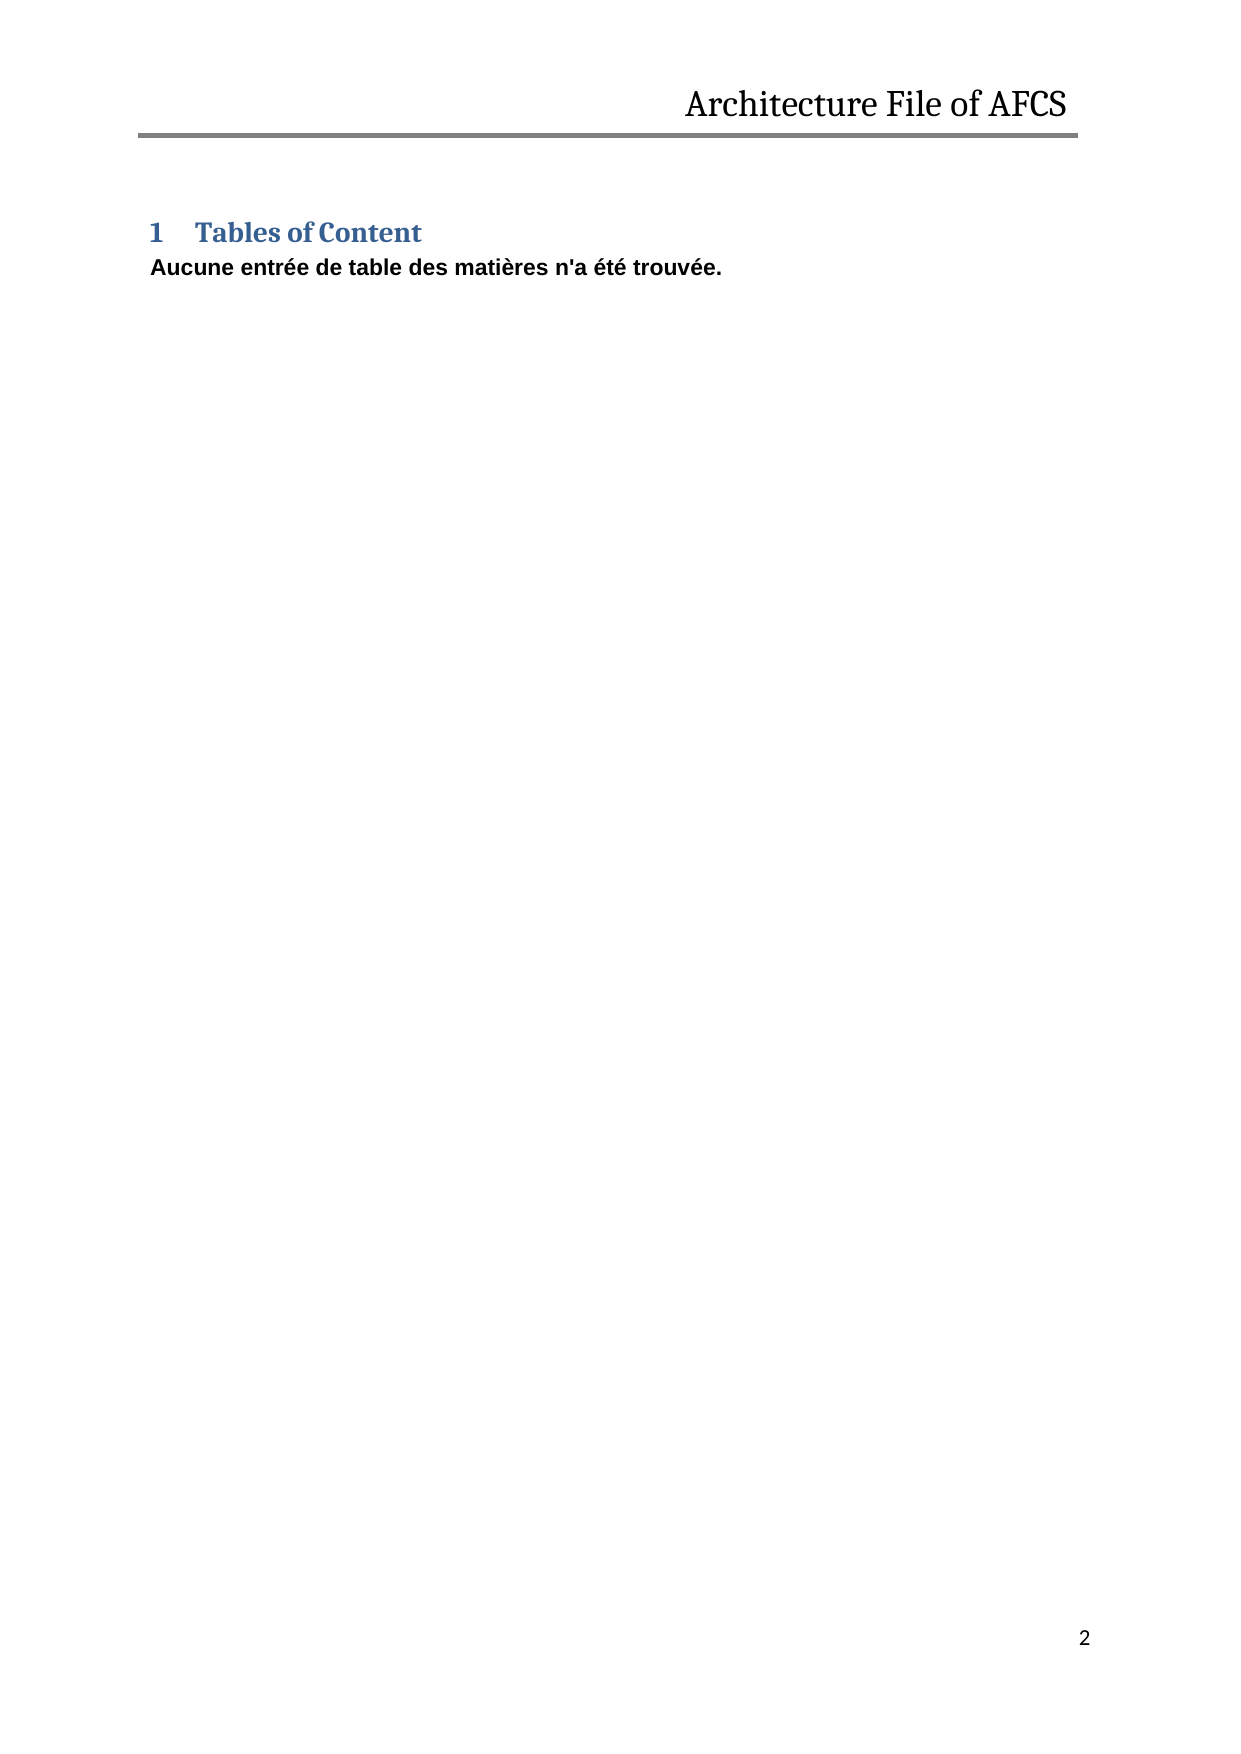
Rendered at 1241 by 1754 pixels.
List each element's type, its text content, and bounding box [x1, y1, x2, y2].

text Aucune entrée de table des matières n'a été trouvée. [150, 254, 1090, 281]
subtitle Tables of Content [150, 216, 1090, 249]
